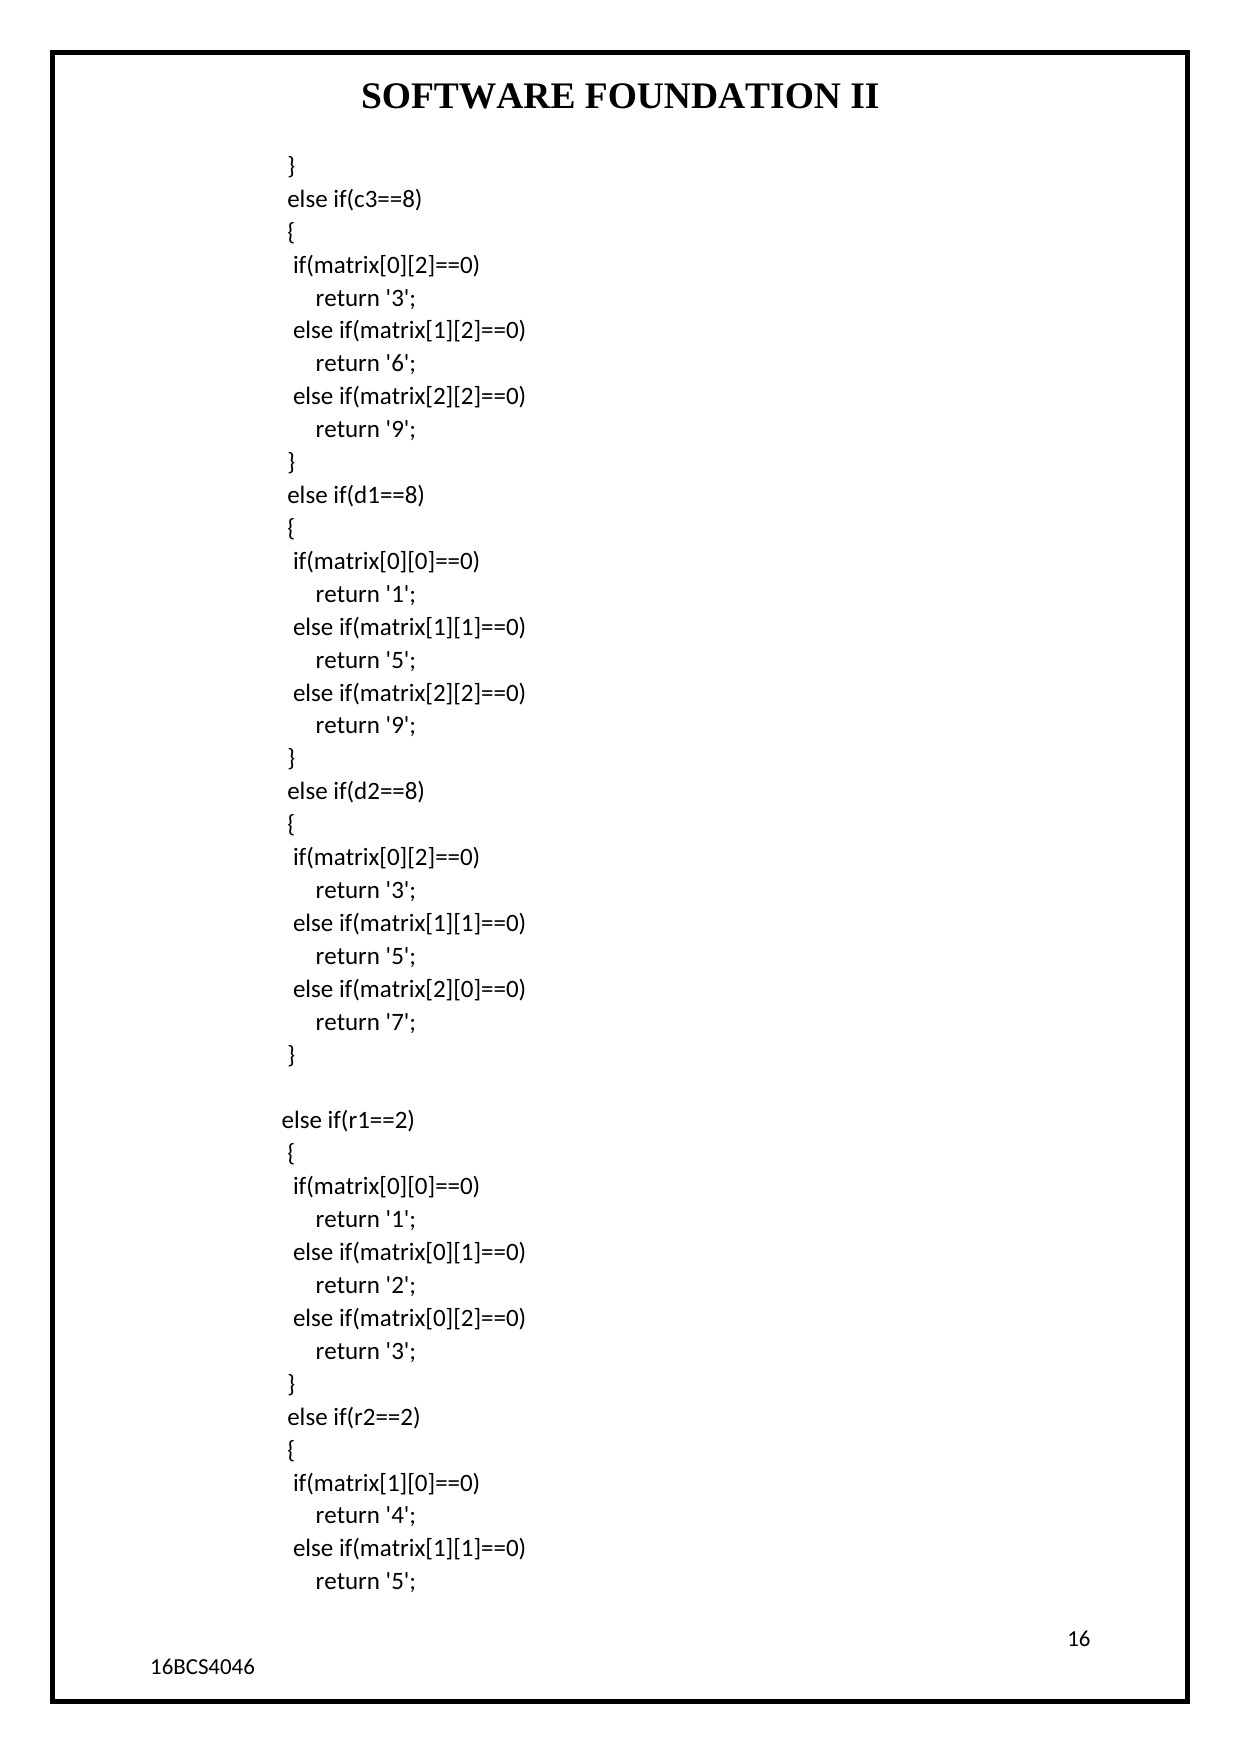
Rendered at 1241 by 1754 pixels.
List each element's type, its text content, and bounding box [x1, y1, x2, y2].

list return '3'; [225, 874, 1090, 905]
list return '5'; [225, 1565, 1090, 1596]
list return '9'; [225, 413, 1090, 444]
list else if(matrix[2][2]==0) [225, 380, 1090, 411]
list } [225, 446, 1090, 477]
list { [225, 216, 1090, 246]
list else if(c3==8) [225, 183, 1090, 213]
list { [225, 808, 1090, 839]
list return '9'; [225, 709, 1090, 740]
list if(matrix[0][0]==0) [225, 1170, 1090, 1201]
list else if(d1==8) [225, 479, 1090, 510]
list return '4'; [225, 1499, 1090, 1530]
list else if(matrix[2][2]==0) [225, 677, 1090, 707]
list return '5'; [225, 644, 1090, 674]
list else if(matrix[1][2]==0) [225, 314, 1090, 345]
list return '2'; [225, 1269, 1090, 1300]
list if(matrix[0][2]==0) [225, 249, 1090, 279]
list return '3'; [225, 1335, 1090, 1366]
list { [225, 1434, 1090, 1464]
list else if(matrix[1][1]==0) [225, 611, 1090, 641]
list return '1'; [225, 1203, 1090, 1234]
list } [225, 1039, 1090, 1069]
list return '5'; [225, 940, 1090, 971]
list if(matrix[0][0]==0) [225, 545, 1090, 576]
list else if(r1==2) [225, 1104, 1090, 1135]
list else if(d2==8) [225, 775, 1090, 806]
list return '3'; [225, 282, 1090, 312]
list } [225, 150, 1090, 181]
list else if(r2==2) [225, 1401, 1090, 1431]
list { [225, 1137, 1090, 1168]
list } [225, 742, 1090, 773]
list if(matrix[1][0]==0) [225, 1467, 1090, 1497]
list else if(matrix[2][0]==0) [225, 973, 1090, 1003]
list if(matrix[0][2]==0) [225, 841, 1090, 872]
list else if(matrix[0][2]==0) [225, 1302, 1090, 1333]
list else if(matrix[0][1]==0) [225, 1236, 1090, 1267]
list return '7'; [225, 1006, 1090, 1036]
list return '1'; [225, 578, 1090, 608]
list } [225, 1368, 1090, 1398]
list return '6'; [225, 347, 1090, 378]
list else if(matrix[1][1]==0) [225, 1532, 1090, 1563]
list else if(matrix[1][1]==0) [225, 907, 1090, 938]
list { [225, 512, 1090, 543]
